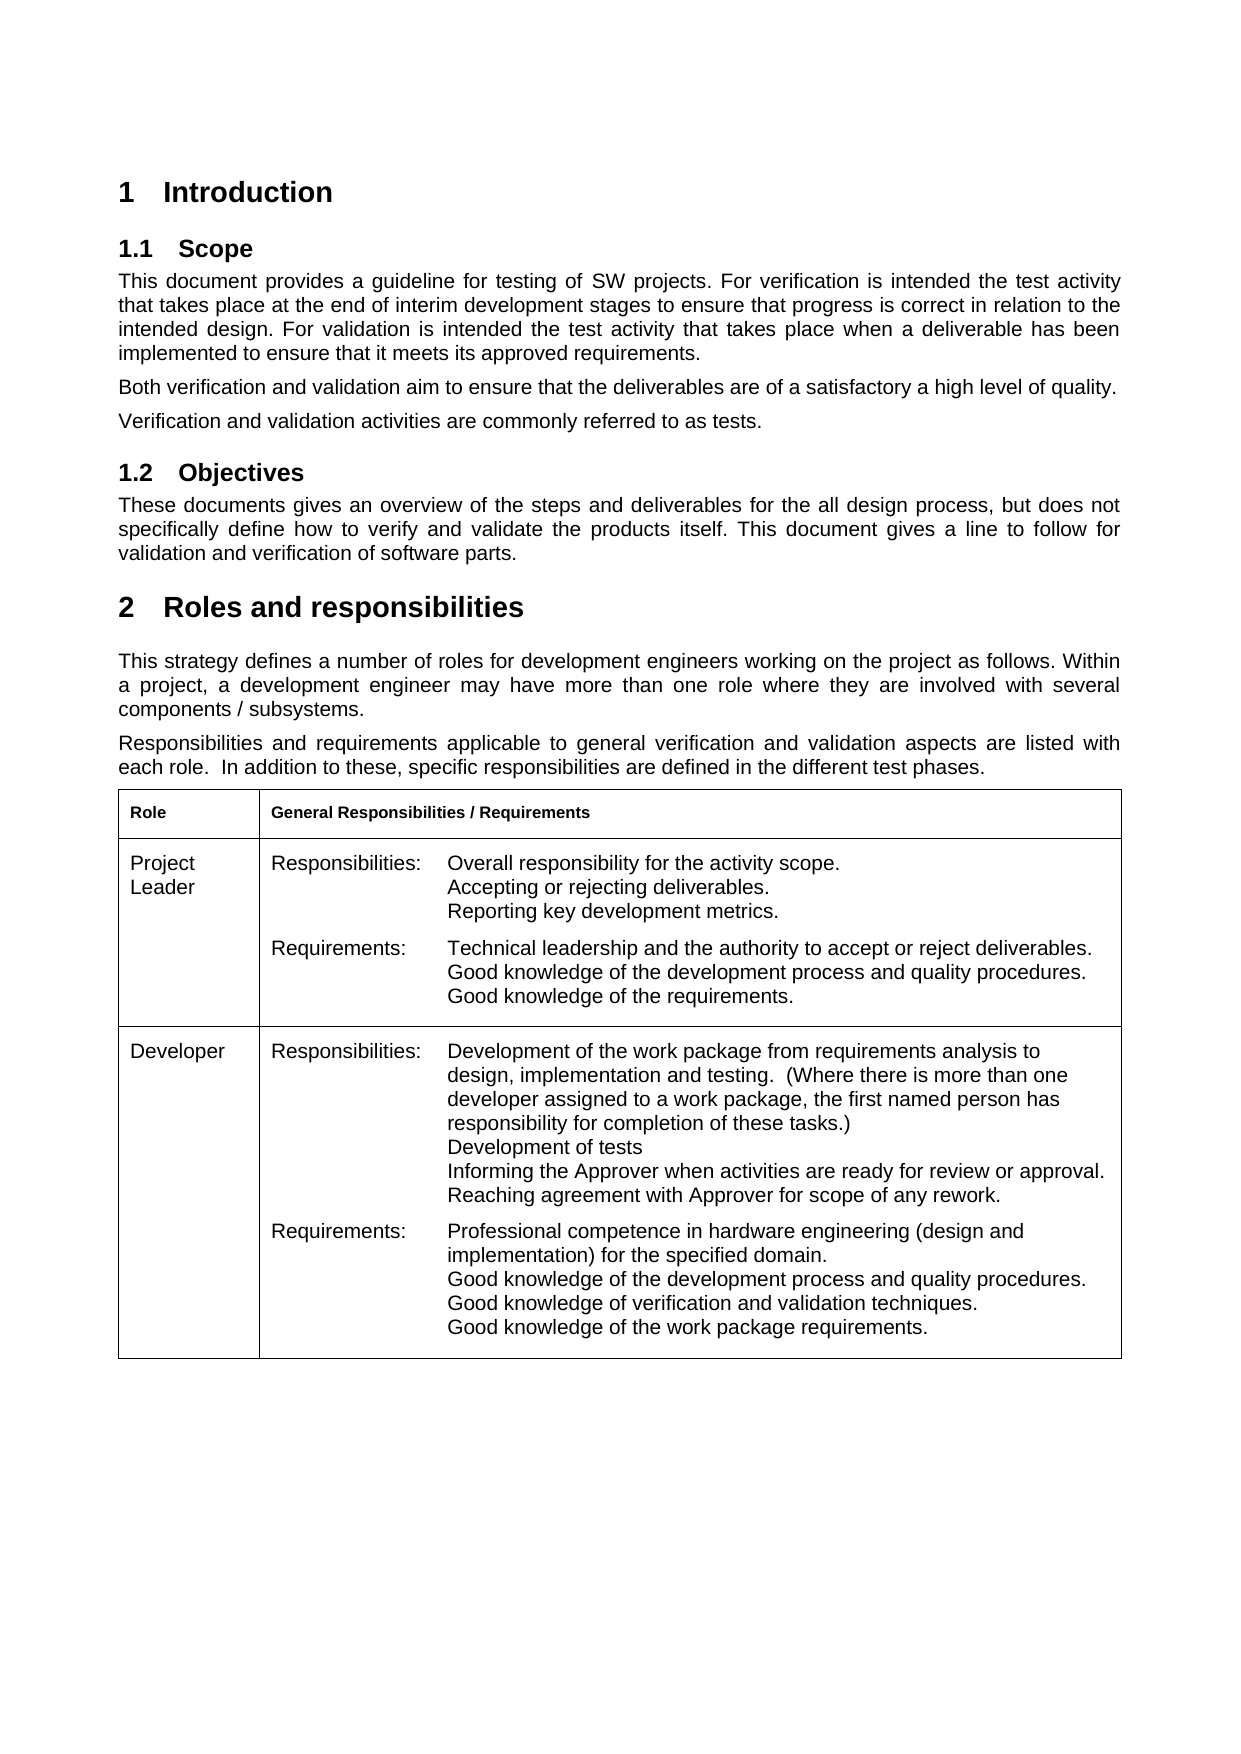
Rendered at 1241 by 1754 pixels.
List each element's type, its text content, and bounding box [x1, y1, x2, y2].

table_cell Responsibilities: Overall responsibility for the activity scope. Accepting or rejecting deliverables. Reporting key development metrics. Requirements: Technical leadership and the authority to accept or reject deliverables. Good knowledge of the development process and quality procedures. Good knowledge of the requirements. [260, 839, 1121, 1026]
text This strategy defines a number of roles for development engineers working on the project as follows. Within a project, a development engineer may have more than one role where they are involved with several components / subsystems. [118, 648, 1122, 720]
table_cell Developer [119, 1027, 259, 1357]
text Both verification and validation aim to ensure that the deliverables are of a satisfactory a high level of quality. [118, 375, 1122, 399]
subtitle Scope [118, 233, 1122, 262]
table_header Role [119, 790, 259, 838]
text These documents gives an overview of the steps and deliverables for the all design process, but does not specifically define how to verify and validate the products itself. This document gives a line to follow for validation and verification of software parts. [118, 493, 1122, 565]
table_cell Project Leader [119, 839, 259, 1026]
table_cell Responsibilities: Development of the work package from requirements analysis to design, implementation and testing. (Where there is more than one developer assigned to a work package, the first named person has responsibility for completion of these tasks.) Development of tests Informing the Approver when activities are ready for review or approval. Reaching agreement with Approver for scope of any rework. Requirements: Professional competence in hardware engineering (design and implementation) for the specified domain. Good knowledge of the development process and quality procedures. Good knowledge of verification and validation techniques. Good knowledge of the work package requirements. [260, 1027, 1121, 1357]
text This document provides a guideline for testing of SW projects. For verification is intended the test activity that takes place at the end of interim development stages to ensure that progress is correct in relation to the intended design. For validation is intended the test activity that takes place when a deliverable has been implemented to ensure that it meets its approved requirements. [118, 268, 1122, 364]
table_header General Responsibilities / Requirements [260, 790, 1121, 838]
text Verification and validation activities are commonly referred to as tests. [118, 409, 1122, 433]
subtitle Objectives [118, 458, 1122, 487]
subtitle Roles and responsibilities [118, 590, 1122, 623]
subtitle Introduction [118, 175, 1122, 208]
text Responsibilities and requirements applicable to general verification and validation aspects are listed with each role. In addition to these, specific responsibilities are defined in the different test phases. [118, 731, 1122, 779]
